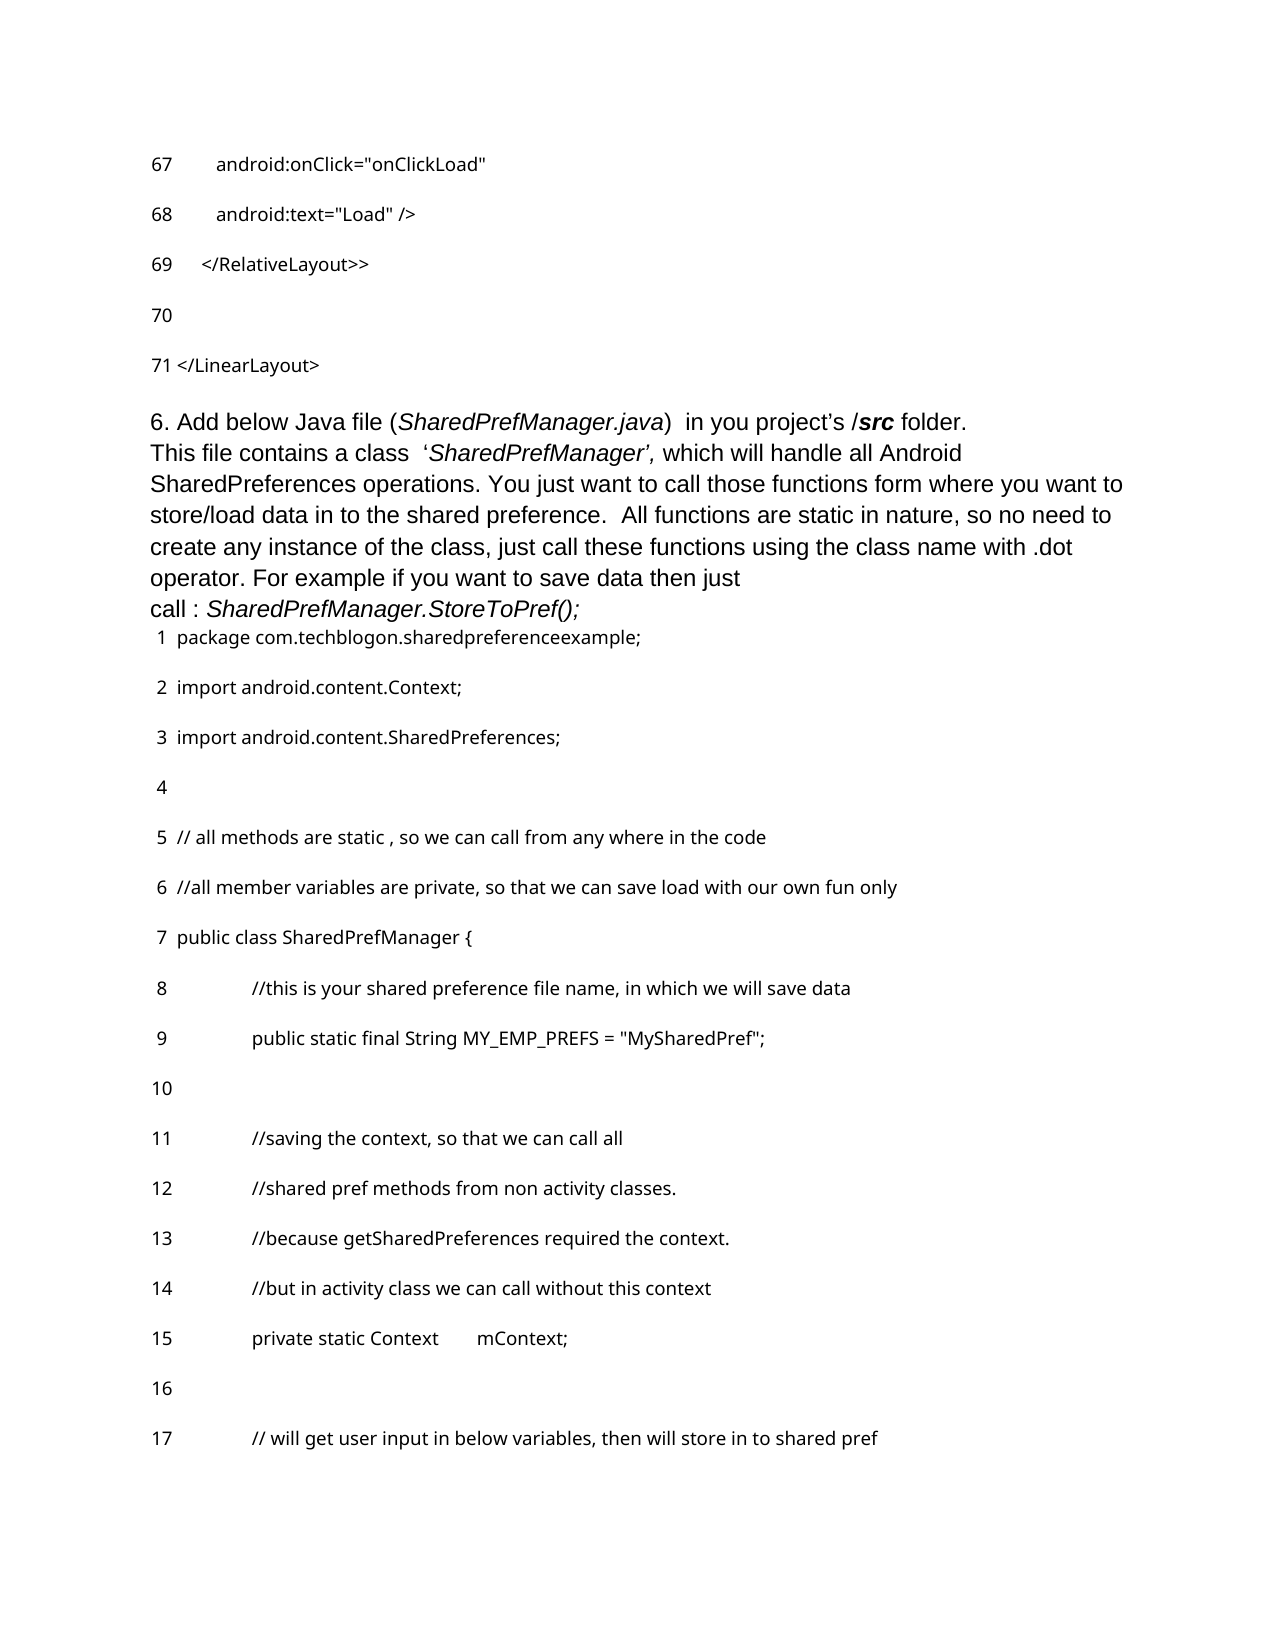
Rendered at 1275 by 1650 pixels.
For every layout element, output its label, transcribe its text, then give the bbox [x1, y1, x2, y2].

text 6. Add below Java file (SharedPrefManager.java) in you project’s /src folder. [150, 404, 1125, 435]
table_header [175, 150, 1130, 404]
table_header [149, 623, 175, 1477]
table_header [149, 150, 175, 404]
text This file contains a class ‘SharedPrefManager’, which will handle all Android SharedPreferences operations. You just want to call those functions form where you want to store/load data in to the shared preference. All functions are static in nature, so no need to create any instance of the class, just call these functions using the class name with .dot operator. For example if you want to save data then just call : SharedPrefManager.StoreToPref(); [150, 435, 1125, 622]
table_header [175, 623, 1133, 1477]
